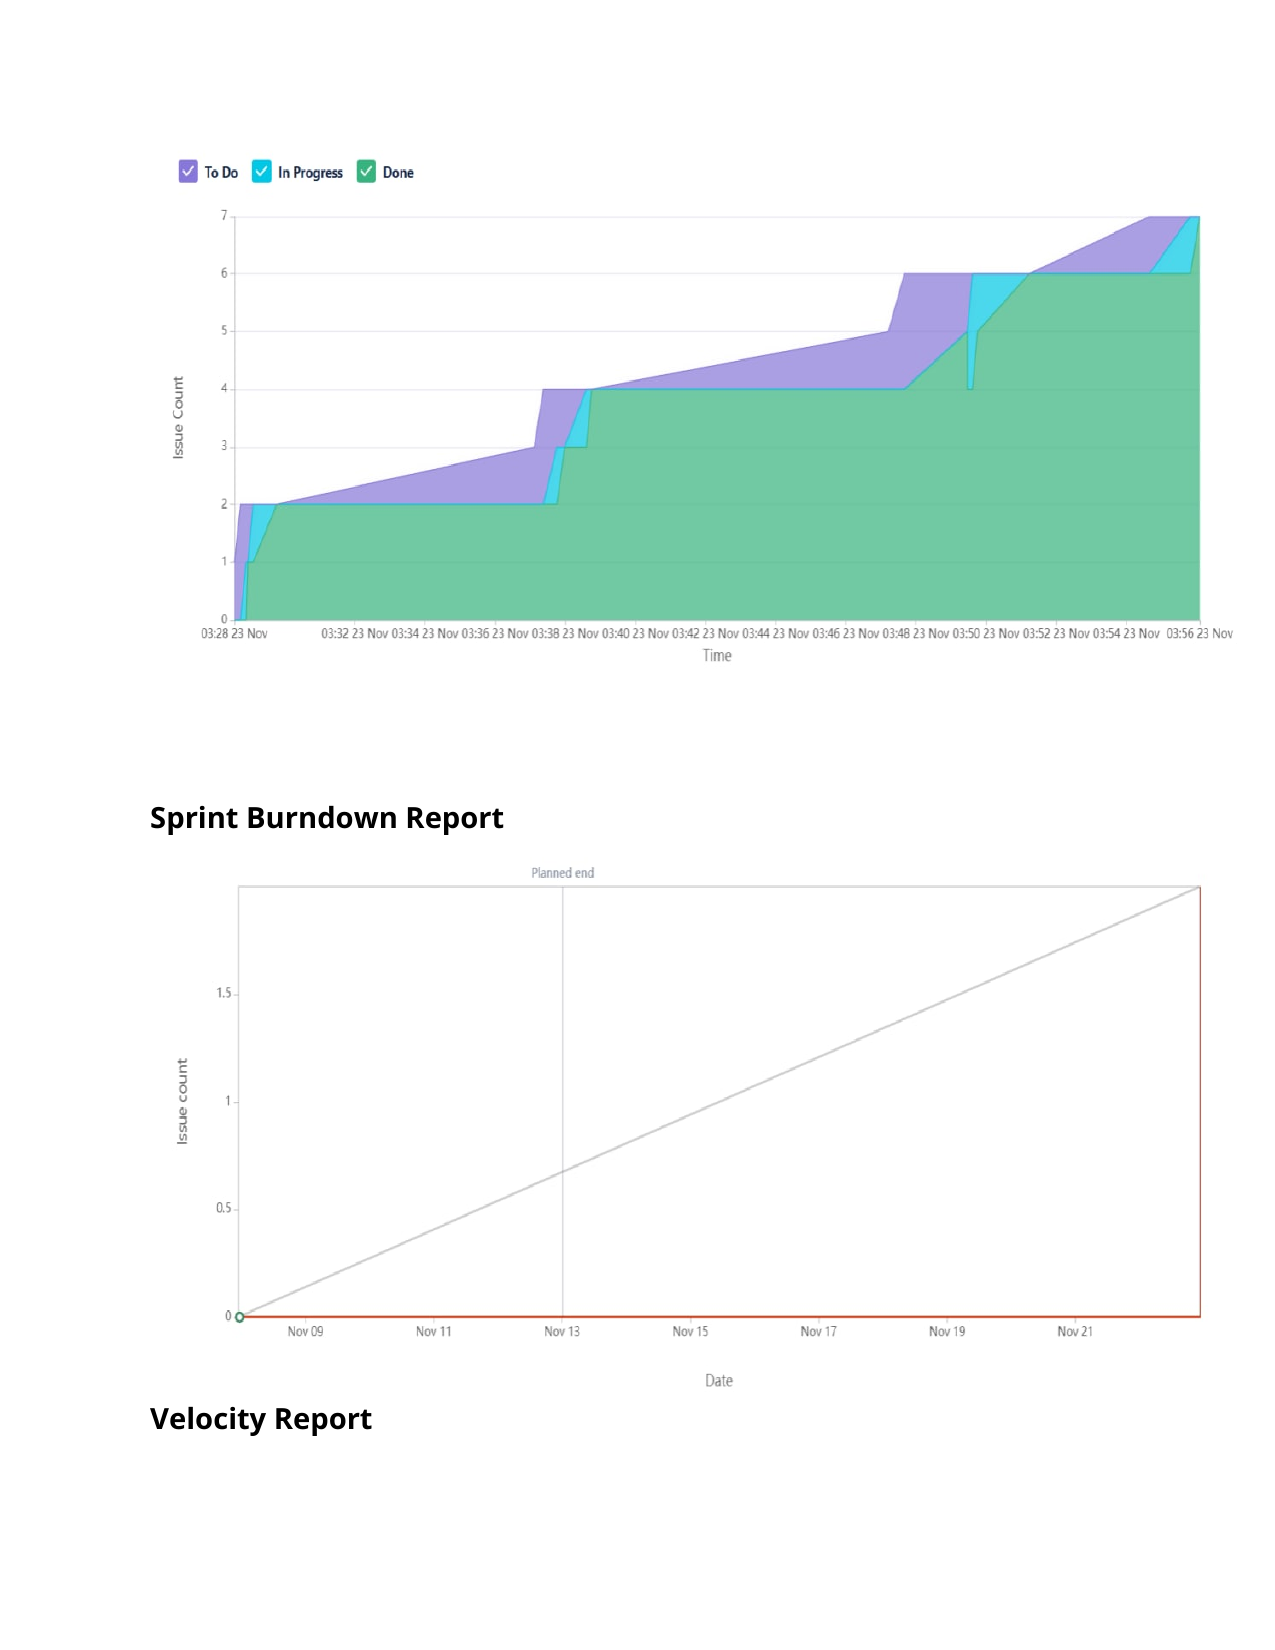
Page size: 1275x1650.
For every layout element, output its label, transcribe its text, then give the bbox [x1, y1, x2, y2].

picture [150, 857, 1234, 1399]
text Sprint Burndown Report [150, 797, 1125, 837]
picture [150, 150, 1243, 677]
text Velocity Report [150, 1399, 1125, 1438]
